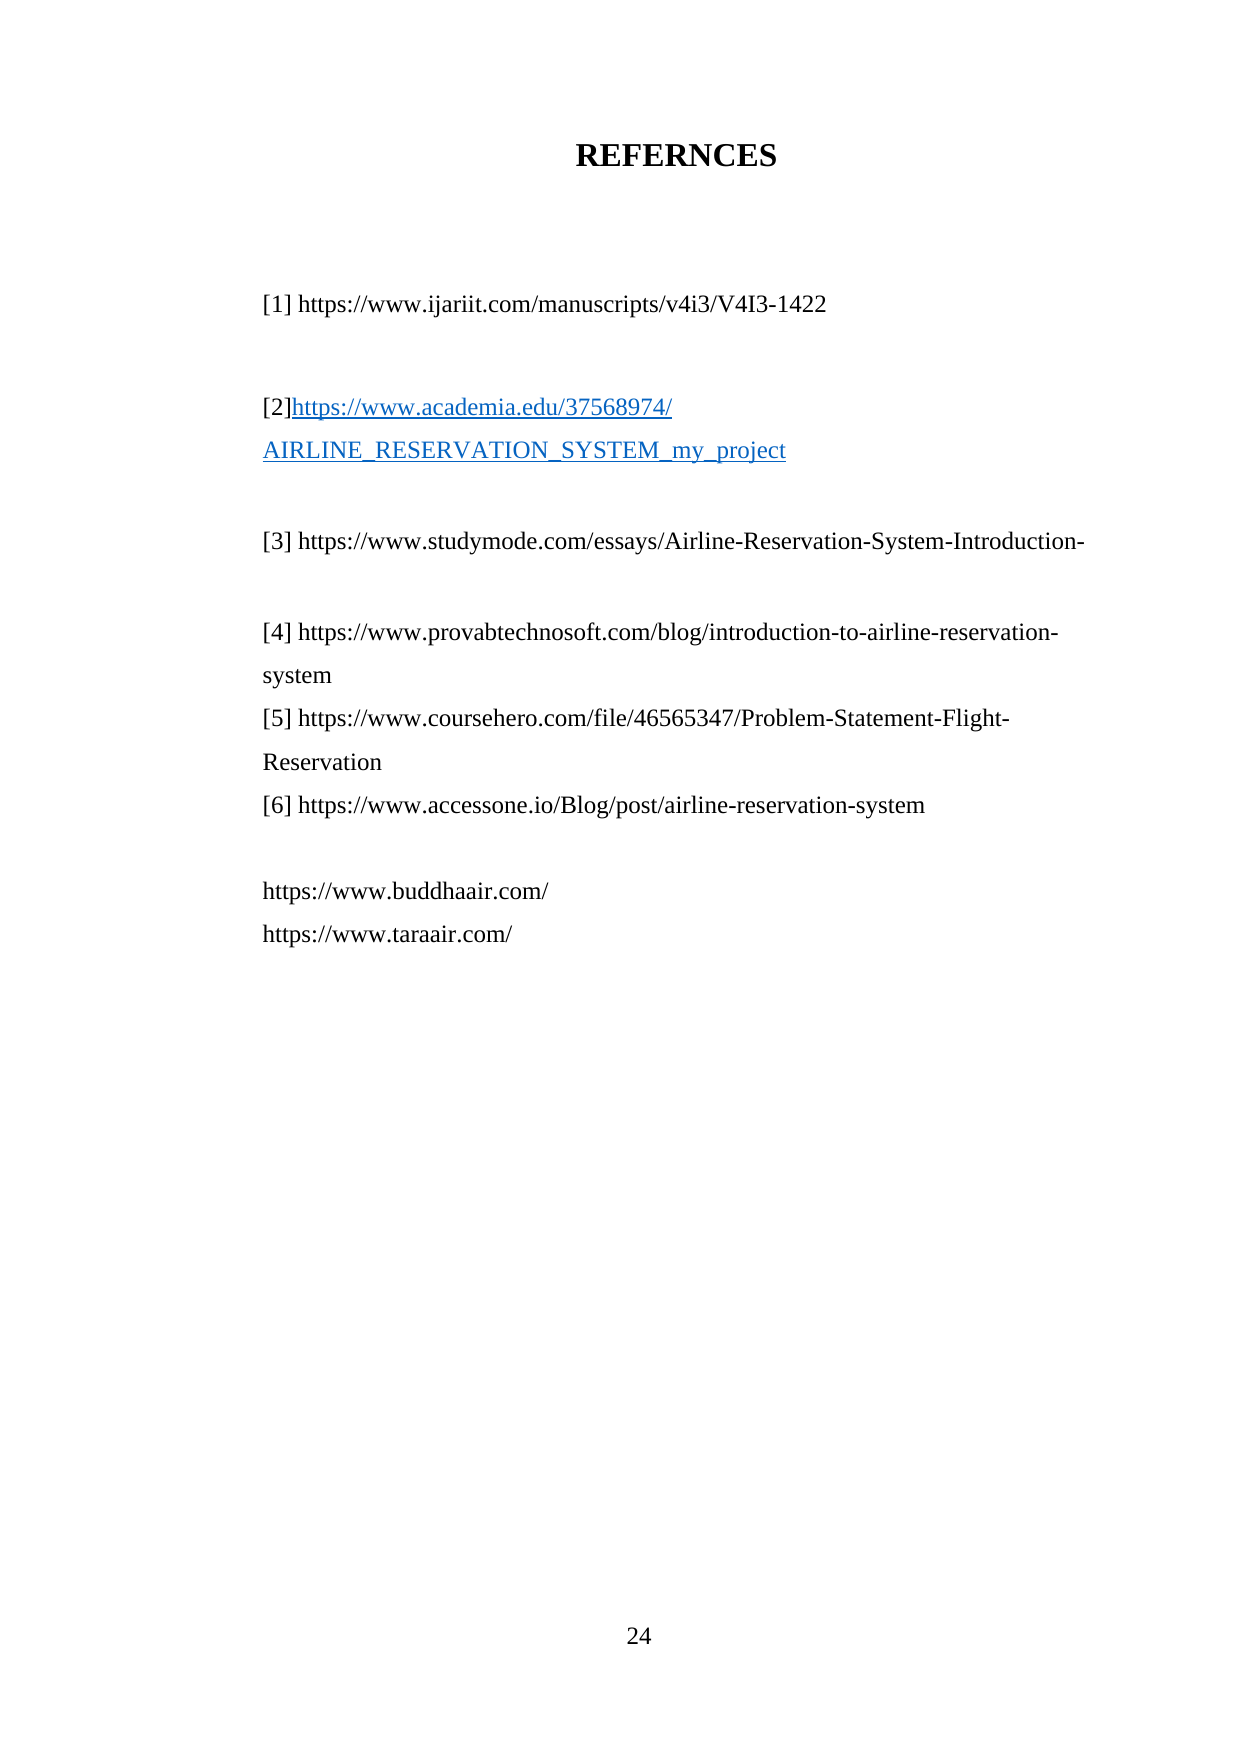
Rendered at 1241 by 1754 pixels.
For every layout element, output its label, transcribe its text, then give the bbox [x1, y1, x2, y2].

text REFERNCES [262, 135, 1090, 173]
